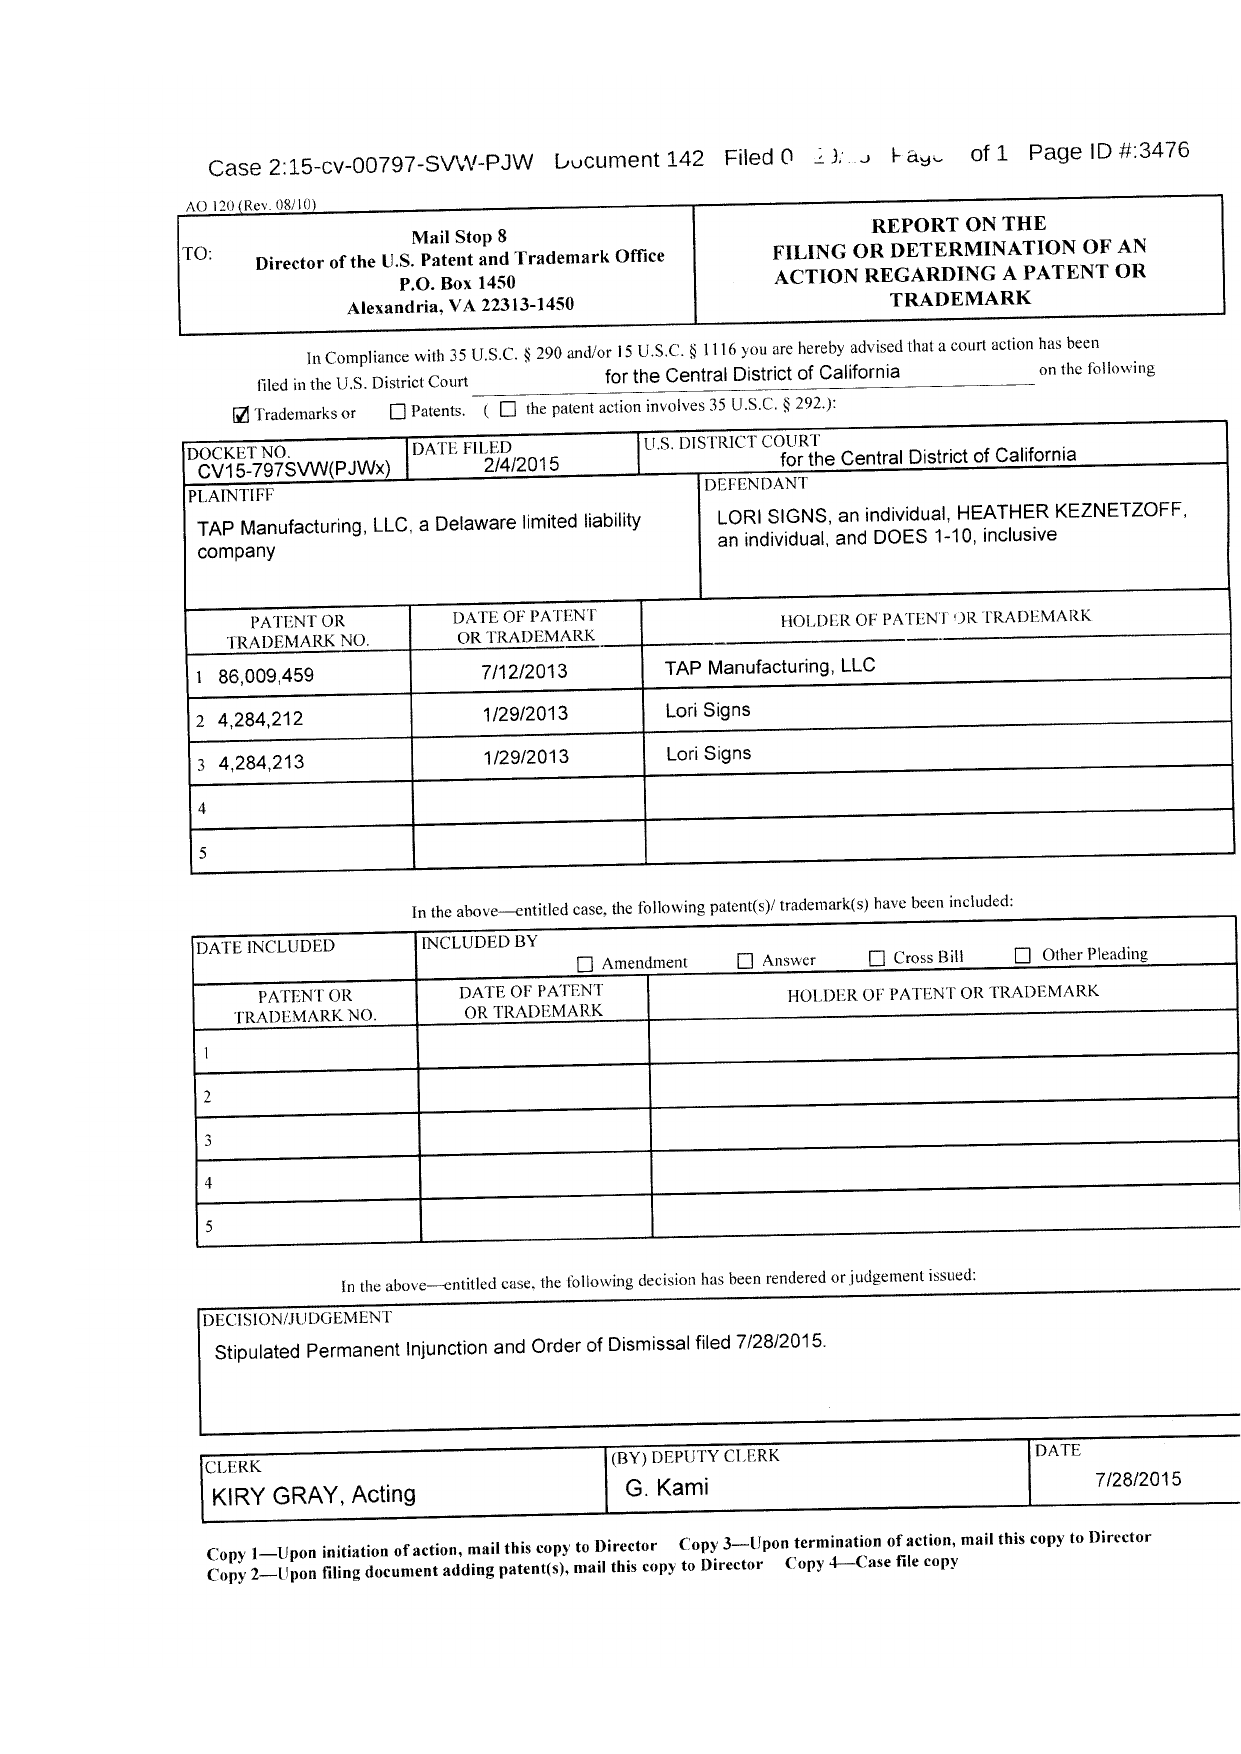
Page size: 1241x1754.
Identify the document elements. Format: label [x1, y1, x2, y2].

picture [75, 75, 1241, 1668]
